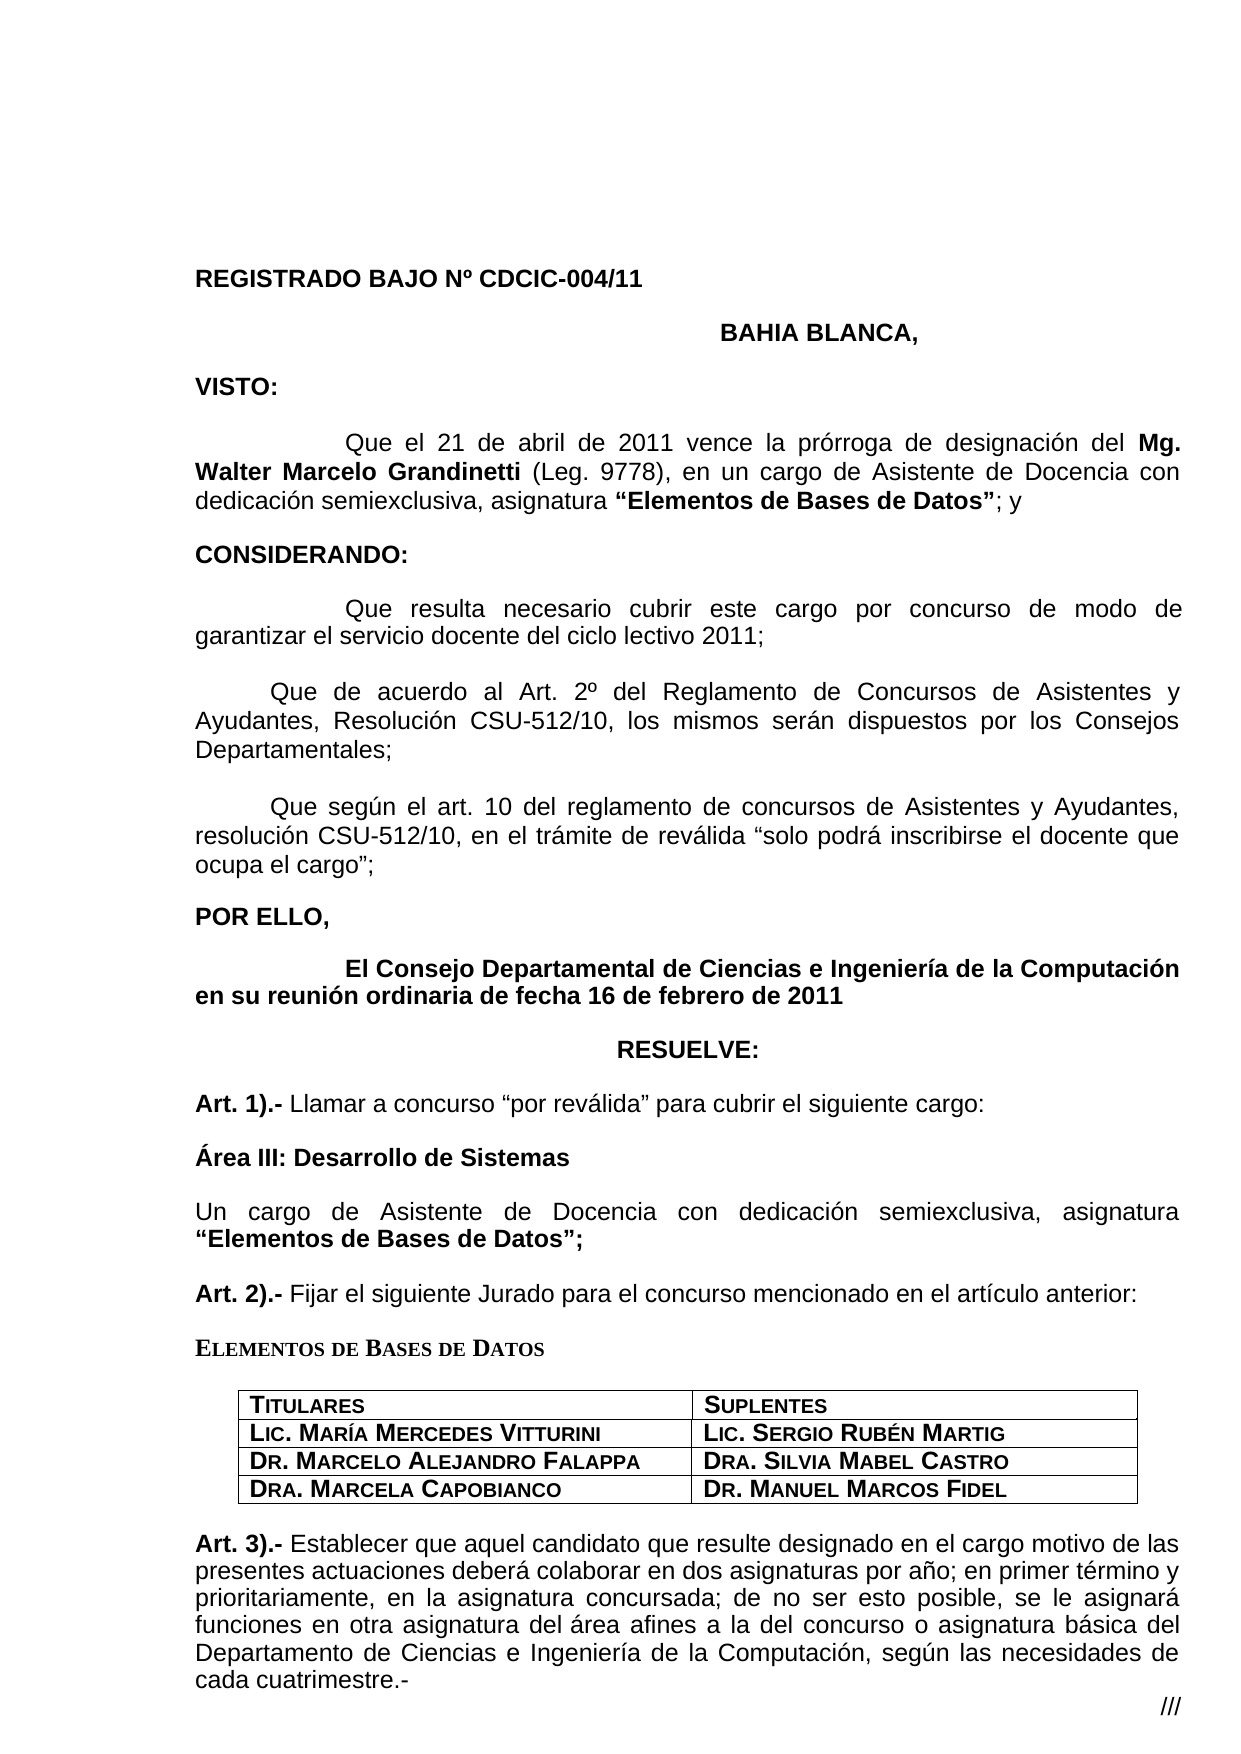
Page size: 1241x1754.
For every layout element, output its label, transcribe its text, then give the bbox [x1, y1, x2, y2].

table_cell Lic. Sergio Rubén Martig [692, 1420, 1137, 1447]
table_cell Dra. Silvia Mabel Castro [692, 1448, 1137, 1475]
subtitle RESUELVE: [195, 1037, 1181, 1064]
text Art. 2).- Fijar el siguiente Jurado para el concurso mencionado en el artículo anterior: [195, 1280, 1181, 1307]
text Que de acuerdo al Art. 2º del Reglamento de Concursos de Asistentes y Ayudantes, Resolución CSU-512/10, los mismos serán dispuestos por los Consejos Departamentales; [195, 677, 1181, 763]
text BAHIA BLANCA, [195, 320, 1181, 347]
subtitle POR ELLO, [195, 903, 1181, 930]
table_header Titulares [239, 1391, 692, 1418]
text Un cargo de Asistente de Docencia con dedicación semiexclusiva, asignatura “Elementos de Bases de Datos”; [195, 1199, 1181, 1253]
text Art. 3).- Establecer que aquel candidato que resulte designado en el cargo motivo de las presentes actuaciones deberá colaborar en dos asignaturas por año; en primer término y prioritariamente, en la asignatura concursada; de no ser esto posible, se le asignará funciones en otra asignatura del área afines a la del concurso o asignatura básica del Departamento de Ciencias e Ingeniería de , según las necesidades de cada cuatrimestre.- [195, 1531, 1181, 1693]
subtitle Elementos de Bases de Datos [195, 1334, 1181, 1362]
text Que el 21 de abril de 2011 vence la prórroga de designación del Mg. Walter Marcelo Grandinetti (Leg. 9778), en un cargo de Asistente de Docencia con dedicación semiexclusiva, asignatura “Elementos de Bases de Datos”; y [195, 428, 1181, 514]
text Que según el art. 10 del reglamento de concursos de Asistentes y Ayudantes, resolución CSU-512/10, en el trámite de reválida “solo podrá inscribirse el docente que ocupa el cargo”; [195, 792, 1181, 878]
text /// [195, 1693, 1181, 1721]
text El Consejo Departamental de Ciencias e Ingeniería de la Computación en su reunión ordinaria de fecha 16 de febrero de 2011 [195, 955, 1181, 1009]
text Área III: Desarrollo de Sistemas [195, 1145, 1181, 1172]
text CONSIDERANDO: [195, 542, 1184, 569]
table_cell Lic. María Mercedes Vitturini [239, 1420, 691, 1447]
table_cell Dr. Marcelo Alejandro Falappa [239, 1448, 691, 1475]
text Art. 1).- Llamar a concurso “por reválida” para cubrir el siguiente cargo: [195, 1091, 1181, 1118]
table_header Suplentes [693, 1391, 1137, 1418]
subtitle REGISTRADO BAJO Nº CDCIC-004/11 [195, 266, 1181, 293]
text VISTO: [195, 374, 1181, 401]
table_cell Dra. Marcela Capobianco [239, 1476, 691, 1503]
text Que resulta necesario cubrir este cargo por concurso de modo de garantizar el servicio docente del ciclo lectivo 2011; [195, 596, 1184, 650]
table_cell Dr. Manuel Marcos Fidel [692, 1476, 1137, 1503]
